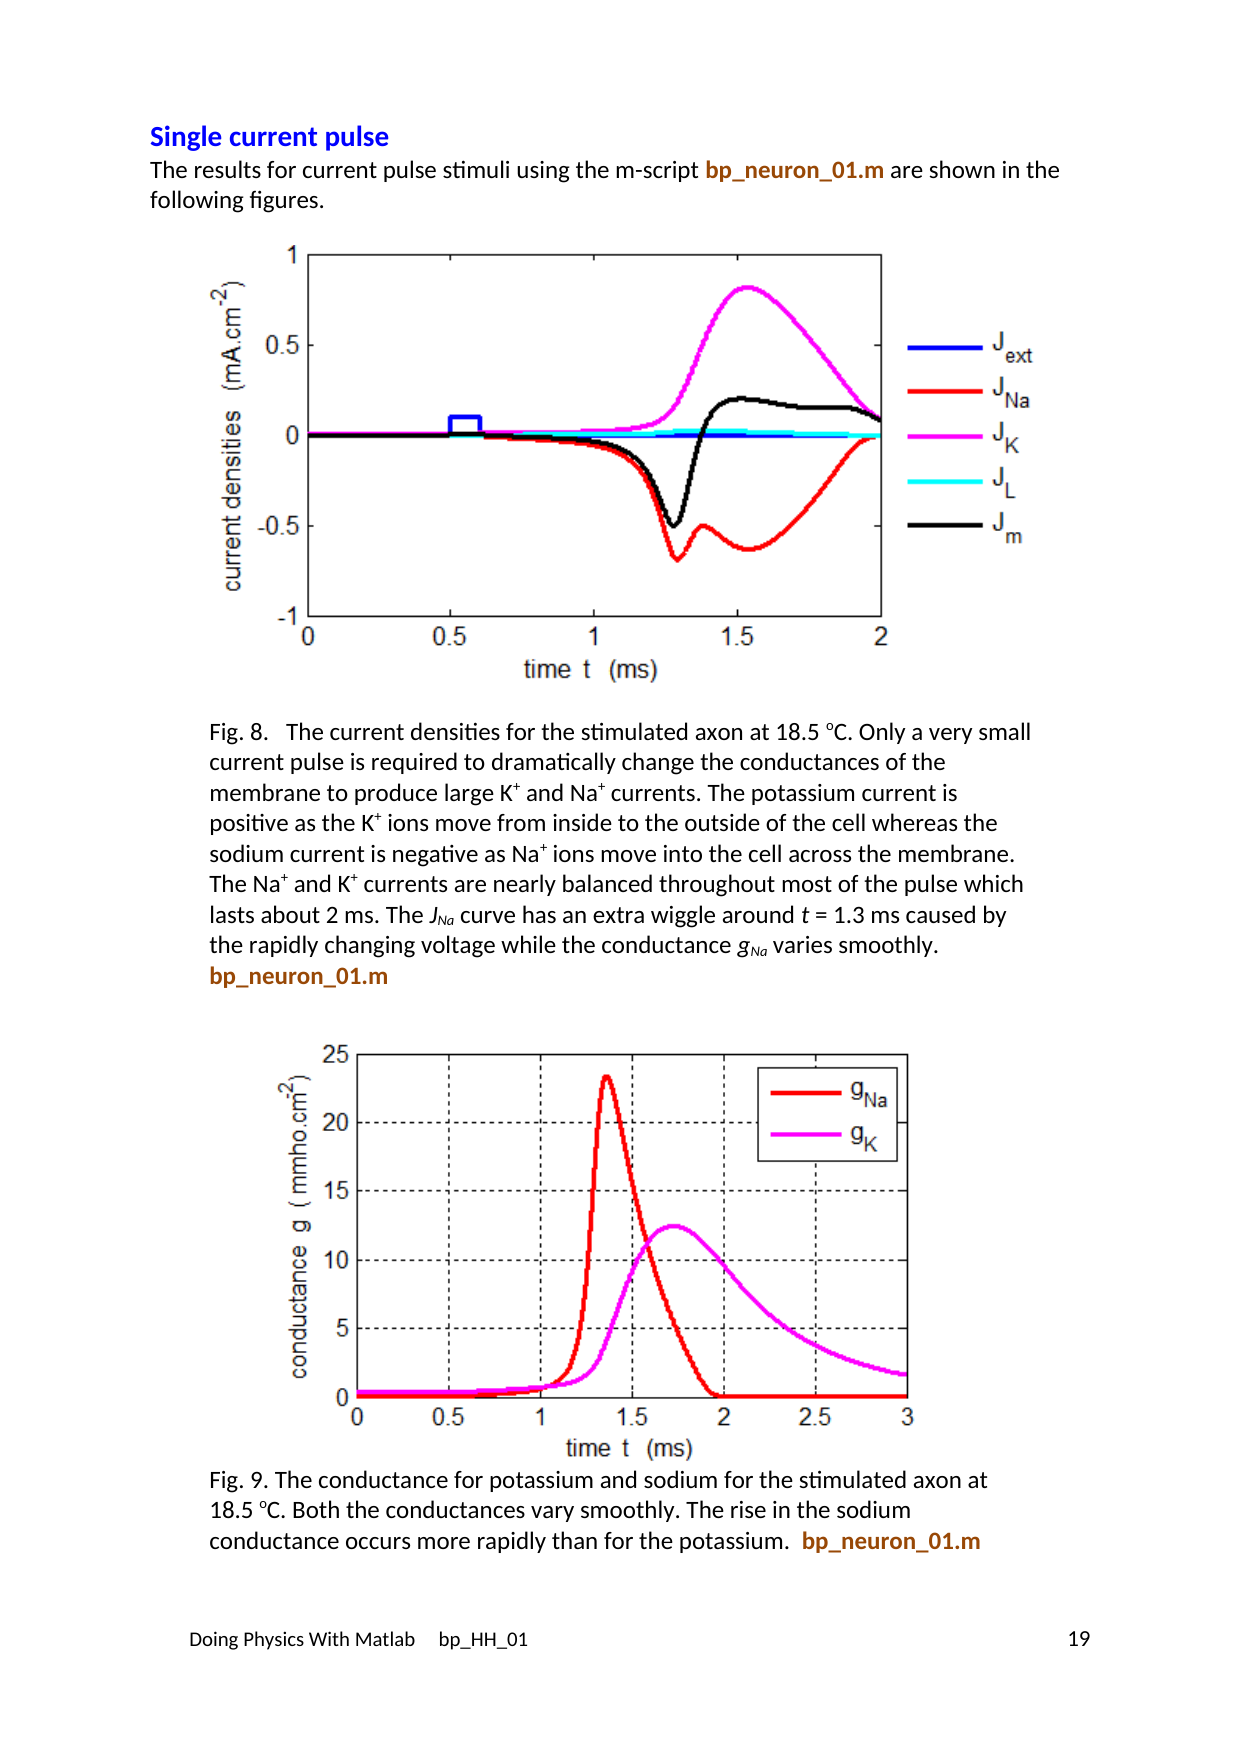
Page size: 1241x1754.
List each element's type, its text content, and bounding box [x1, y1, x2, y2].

text Fig. 8. The current densities for the stimulated axon at 18.5 oC. Only a very small current pulse is required to dramatically change the conductances of the membrane to produce large K+ and Na+ currents. The potassium current is positive as the K+ ions move from inside to the outside of the cell whereas the sodium current is negative as Na+ ions move into the cell across the membrane. The Na+ and K+ currents are nearly balanced throughout most of the pulse which lasts about 2 ms. The JNa curve has an extra wiggle around t = 1.3 ms caused by the rapidly changing voltage while the conductance gNa varies smoothly. [209, 716, 1036, 960]
text bp_neuron_01.m [209, 960, 1036, 991]
picture [265, 1021, 975, 1464]
text The results for current pulse stimuli using the m-script bp_neuron_01.m are shown in the following figures. [150, 154, 1090, 215]
text Single current pulse [150, 118, 1090, 154]
text Fig. 9. The conductance for potassium and sodium for the stimulated axon at 18.5 oC. Both the conductances vary smoothly. The rise in the sodium conductance occurs more rapidly than for the potassium. bp_neuron_01.m [209, 1464, 1036, 1556]
